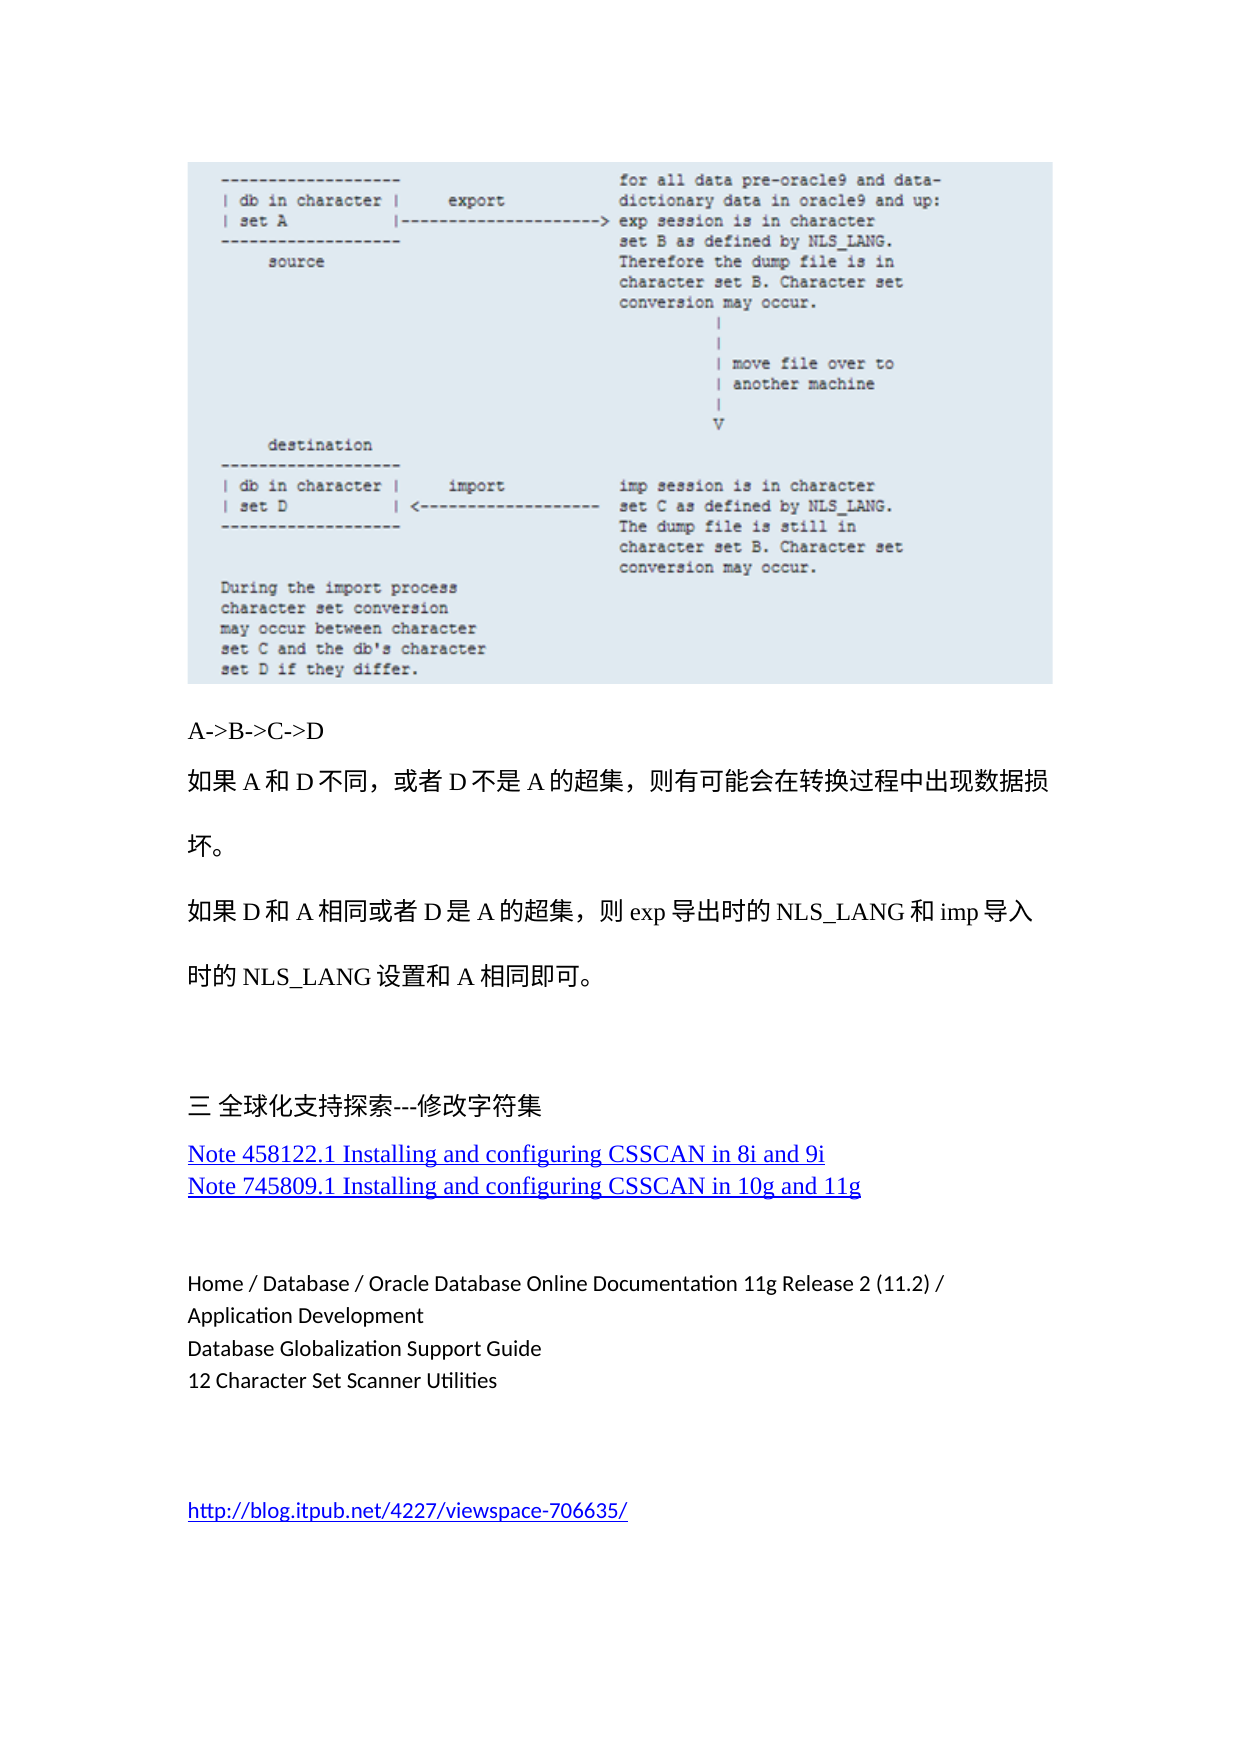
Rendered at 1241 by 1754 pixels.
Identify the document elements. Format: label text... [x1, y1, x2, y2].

text Home / Database / Oracle Database Online Documentation 11g Release 2 (11.2) / Application Development [187, 1267, 1053, 1332]
text Note 458122.1 Installing and configuring CSSCAN in 8i and 9i Note 745809.1 Installing and configuring CSSCAN in 10g and 11g [187, 1137, 1053, 1202]
text Database Globalization Support Guide [187, 1332, 1053, 1364]
text 12 Character Set Scanner Utilities [187, 1364, 1053, 1397]
text http://blog.itpub.net/4227/viewspace-706635/ [187, 1494, 1053, 1527]
text 如果D和A相同或者D是A的超集，则exp导出时的NLS_LANG和imp导入时的NLS_LANG设置和A相同即可。 [187, 877, 1053, 1007]
picture [187, 162, 1053, 684]
text 三 全球化支持探索---修改字符集 [187, 1072, 1053, 1137]
text A->B->C->D [187, 714, 1053, 747]
text 如果A和D不同，或者D不是A的超集，则有可能会在转换过程中出现数据损坏。 [187, 747, 1053, 877]
